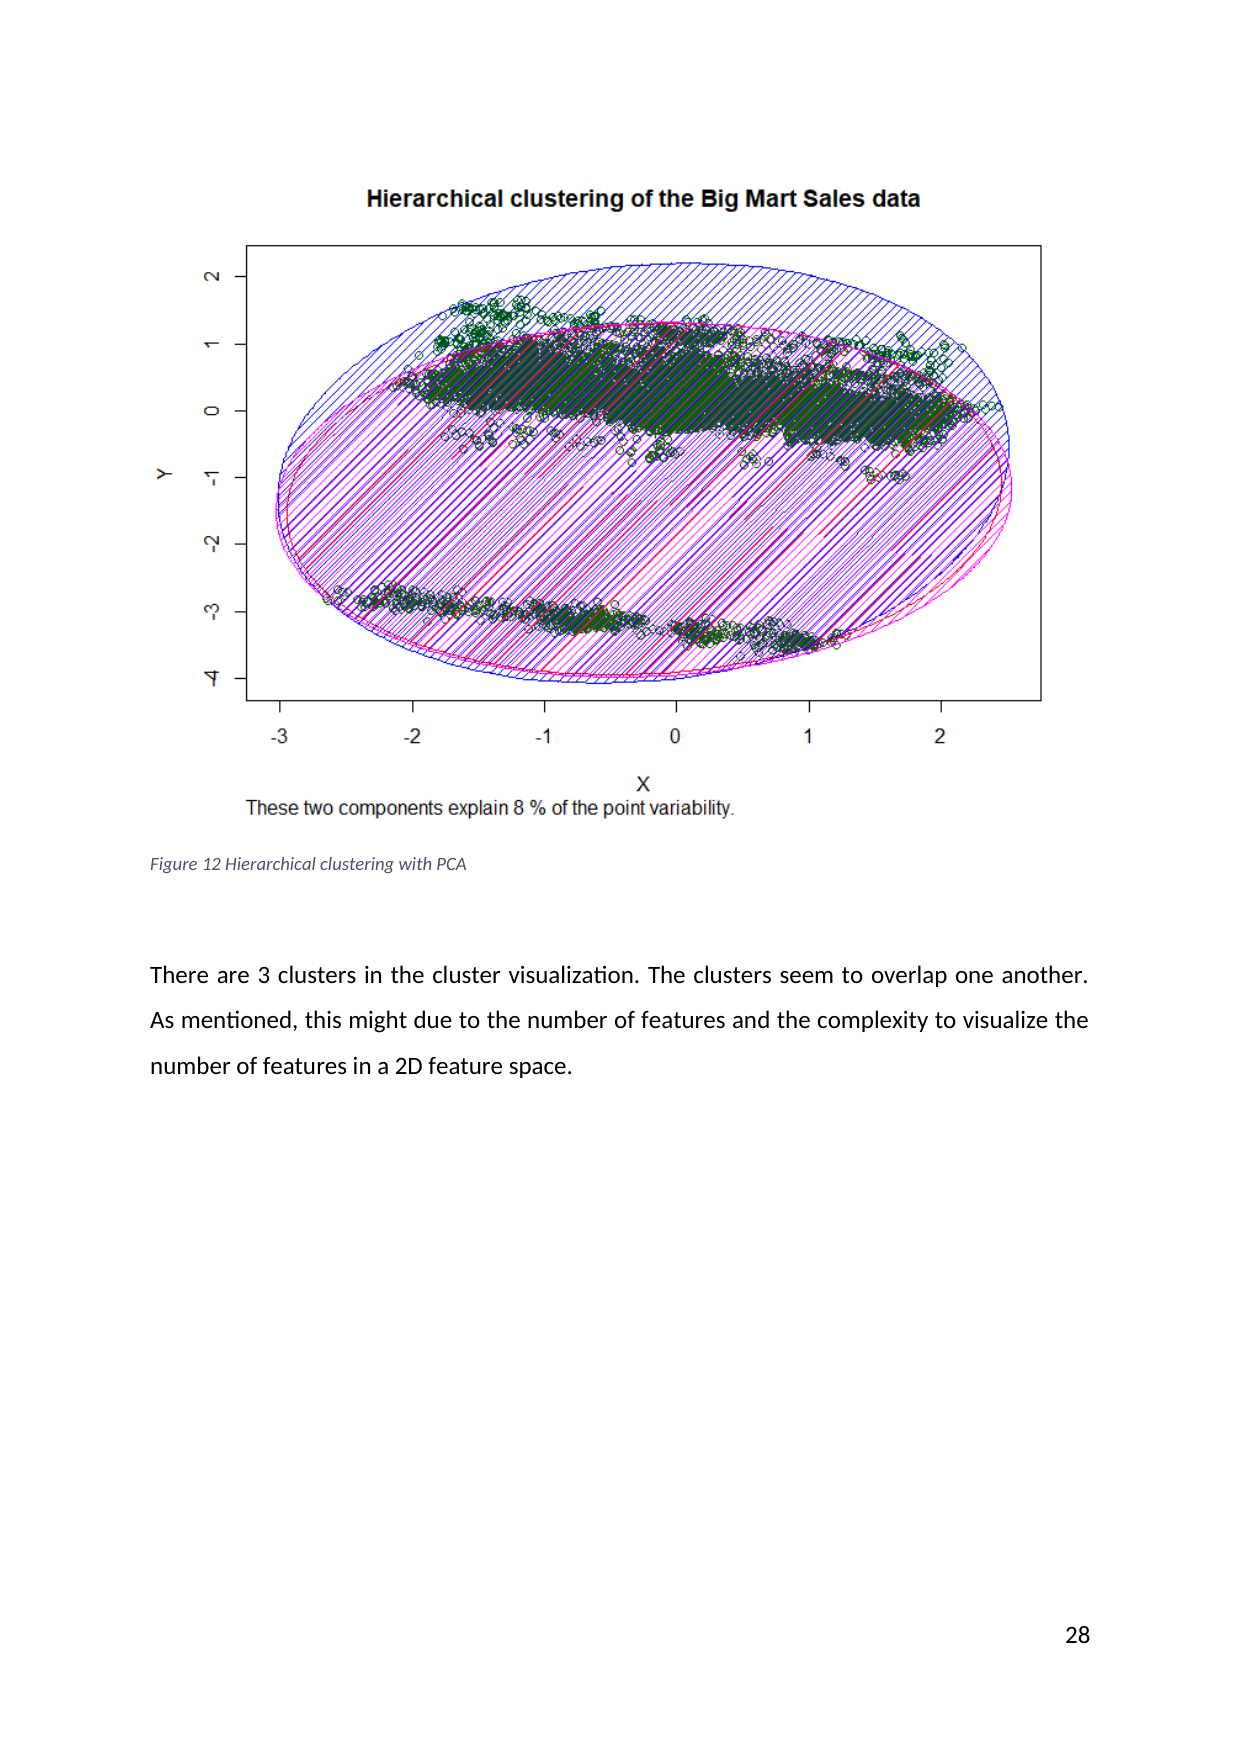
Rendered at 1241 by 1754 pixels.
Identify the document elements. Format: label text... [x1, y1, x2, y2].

picture [150, 150, 1091, 821]
text There are 3 clusters in the cluster visualization. The clusters seem to overlap one another. As mentioned, this might due to the number of features and the complexity to visualize the number of features in a 2D feature space. [150, 959, 1090, 1081]
text Figure 12 Hierarchical clustering with PCA [150, 853, 1090, 876]
